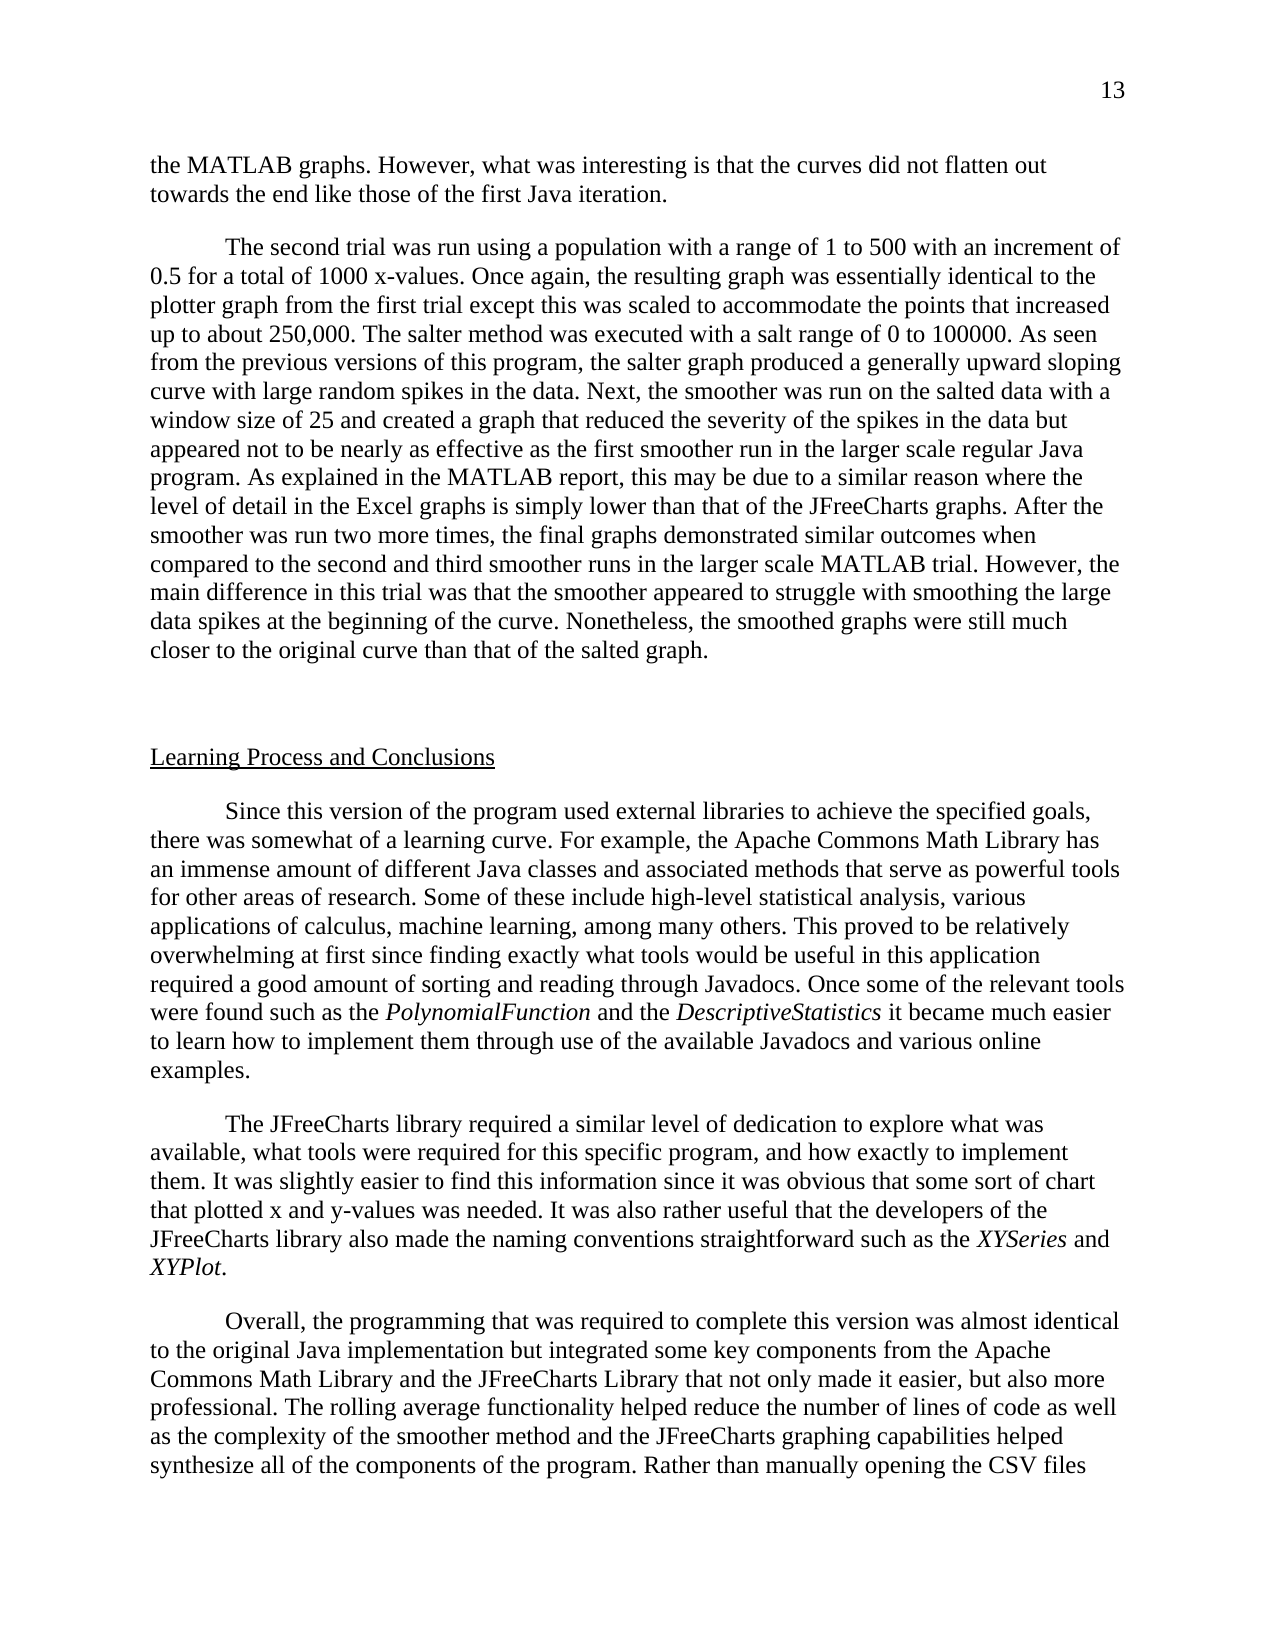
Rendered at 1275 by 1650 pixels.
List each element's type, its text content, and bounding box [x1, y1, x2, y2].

text The second trial was run using a population with a range of 1 to 500 with an increment of 0.5 for a total of 1000 x-values. Once again, the resulting graph was essentially identical to the plotter graph from the first trial except this was scaled to accommodate the points that increased up to about 250,000. The salter method was executed with a salt range of 0 to 100000. As seen from the previous versions of this program, the salter graph produced a generally upward sloping curve with large random spikes in the data. Next, the smoother was run on the salted data with a window size of 25 and created a graph that reduced the severity of the spikes in the data but appeared not to be nearly as effective as the first smoother run in the larger scale regular Java program. As explained in the MATLAB report, this may be due to a similar reason where the level of detail in the Excel graphs is simply lower than that of the JFreeCharts graphs. After the smoother was run two more times, the final graphs demonstrated similar outcomes when compared to the second and third smoother runs in the larger scale MATLAB trial. However, the main difference in this trial was that the smoother appeared to struggle with smoothing the large data spikes at the beginning of the curve. Nonetheless, the smoothed graphs were still much closer to the original curve than that of the salted graph. [150, 232, 1125, 664]
text Learning Process and Conclusions [150, 742, 1125, 771]
text Since this version of the program used external libraries to achieve the specified goals, there was somewhat of a learning curve. For example, the Apache Commons Math Library has an immense amount of different Java classes and associated methods that serve as powerful tools for other areas of research. Some of these include high-level statistical analysis, various applications of calculus, machine learning, among many others. This proved to be relatively overwhelming at first since finding exactly what tools would be useful in this application required a good amount of sorting and reading through Javadocs. Once some of the relevant tools were found such as the PolynomialFunction and the DescriptiveStatistics it became much easier to learn how to implement them through use of the available Javadocs and various online examples. [150, 796, 1125, 1084]
text The JFreeCharts library required a similar level of dedication to explore what was available, what tools were required for this specific program, and how exactly to implement them. It was slightly easier to find this information since it was obvious that some sort of chart that plotted x and y-values was needed. It was also rather useful that the developers of the JFreeCharts library also made the naming conventions straightforward such as the XYSeries and XYPlot. [150, 1109, 1125, 1281]
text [150, 1306, 1125, 1479]
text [150, 150, 1125, 207]
